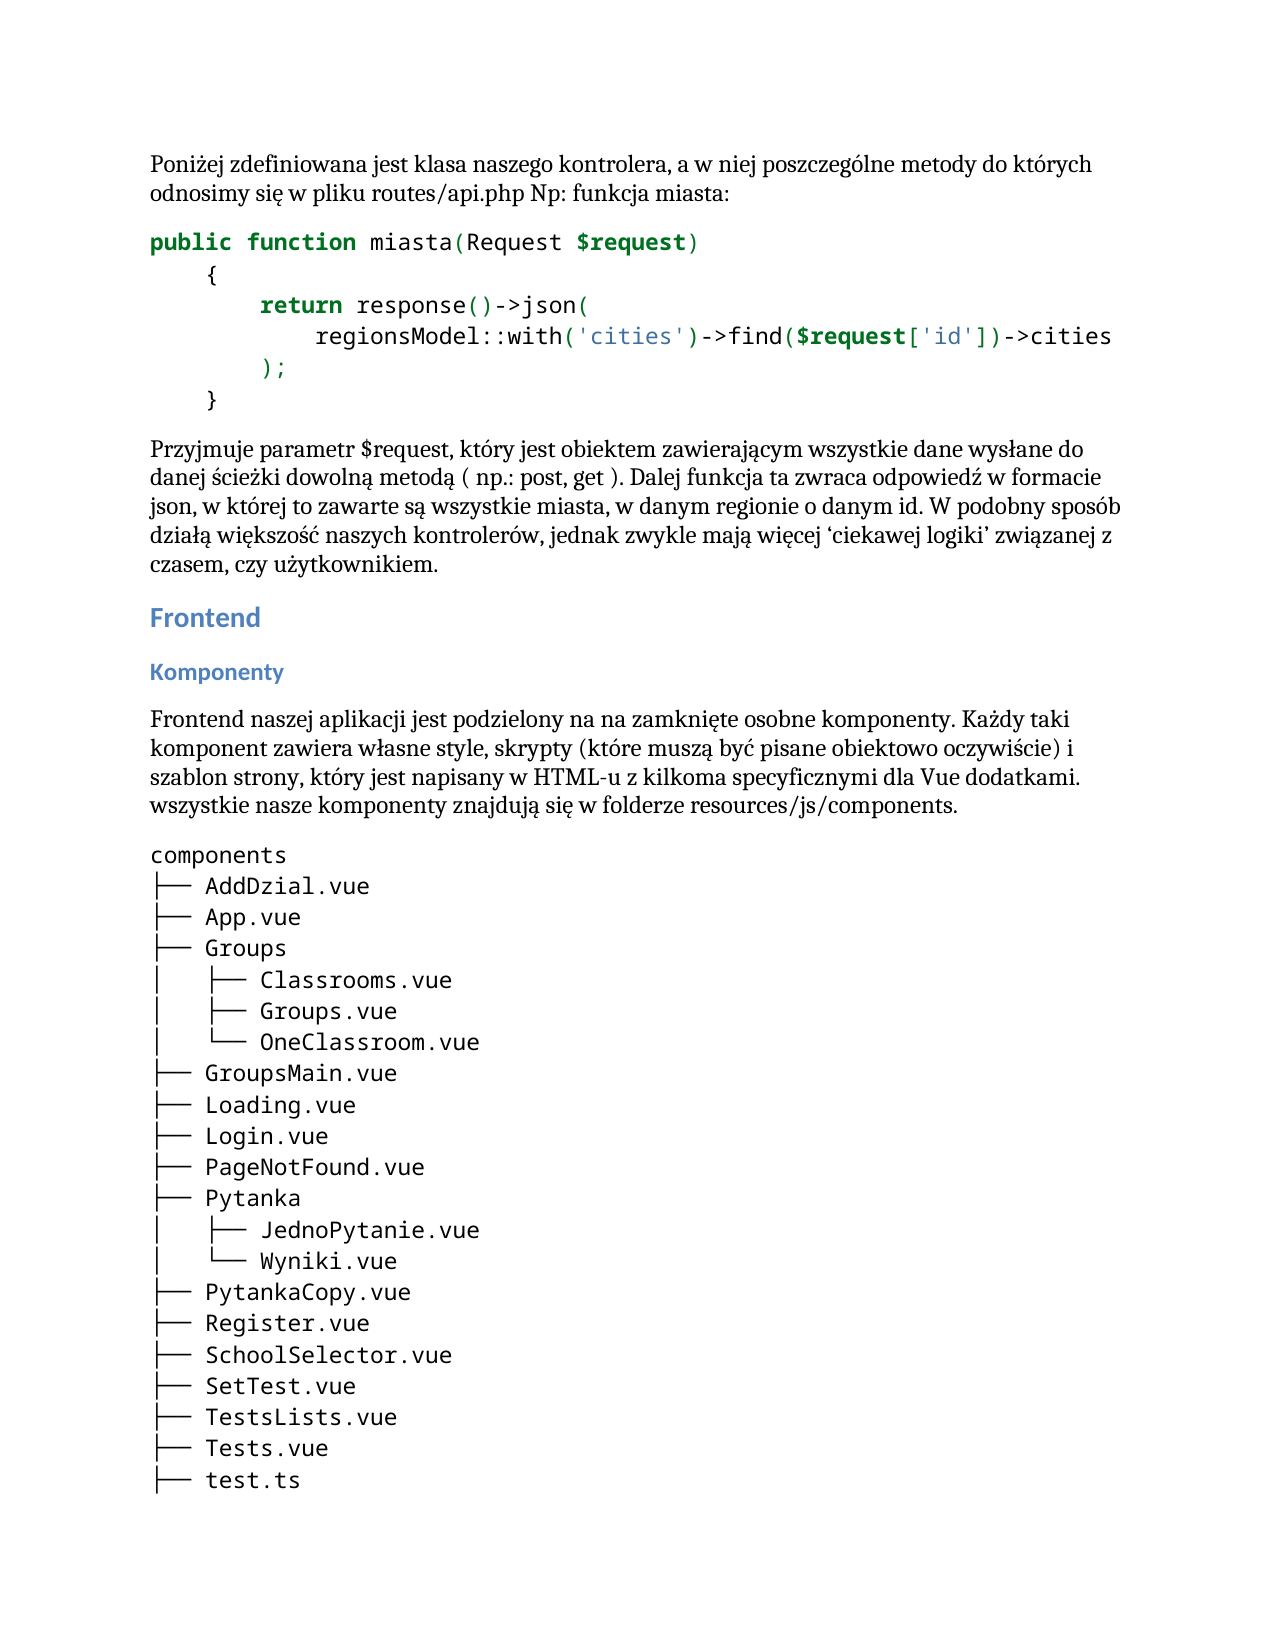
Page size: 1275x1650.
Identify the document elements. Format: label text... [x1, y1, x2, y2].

text Poniżej zdefiniowana jest klasa naszego kontrolera, a w niej poszczególne metody do których odnosimy się w pliku routes/api.php Np: funkcja miasta: [150, 150, 1125, 207]
text public function miasta(Request $request) { return response()->json( regionsModel::with('cities')->find($request['id'])->cities ); } [150, 226, 1125, 414]
subtitle Komponenty [150, 656, 1125, 686]
text Przyjmuje parametr $request, który jest obiektem zawierającym wszystkie dane wysłane do danej ścieżki dowolną metodą ( np.: post, get ). Dalej funkcja ta zwraca odpowiedź w formacie json, w której to zawarte są wszystkie miasta, w danym regionie o danym id. W podobny sposób działą większość naszych kontrolerów, jednak zwykle mają więcej ‘ciekawej logiki’ związanej z czasem, czy użytkownikiem. [150, 434, 1125, 578]
text Frontend naszej aplikacji jest podzielony na na zamknięte osobne komponenty. Każdy taki komponent zawiera własne style, skrypty (które muszą być pisane obiektowo oczywiście) i szablon strony, który jest napisany w HTML-u z kilkoma specyficznymi dla Vue dodatkami. wszystkie nasze komponenty znajdują się w folderze resources/js/components. [150, 705, 1125, 820]
subtitle Frontend [150, 599, 1125, 635]
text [150, 839, 1125, 1495]
